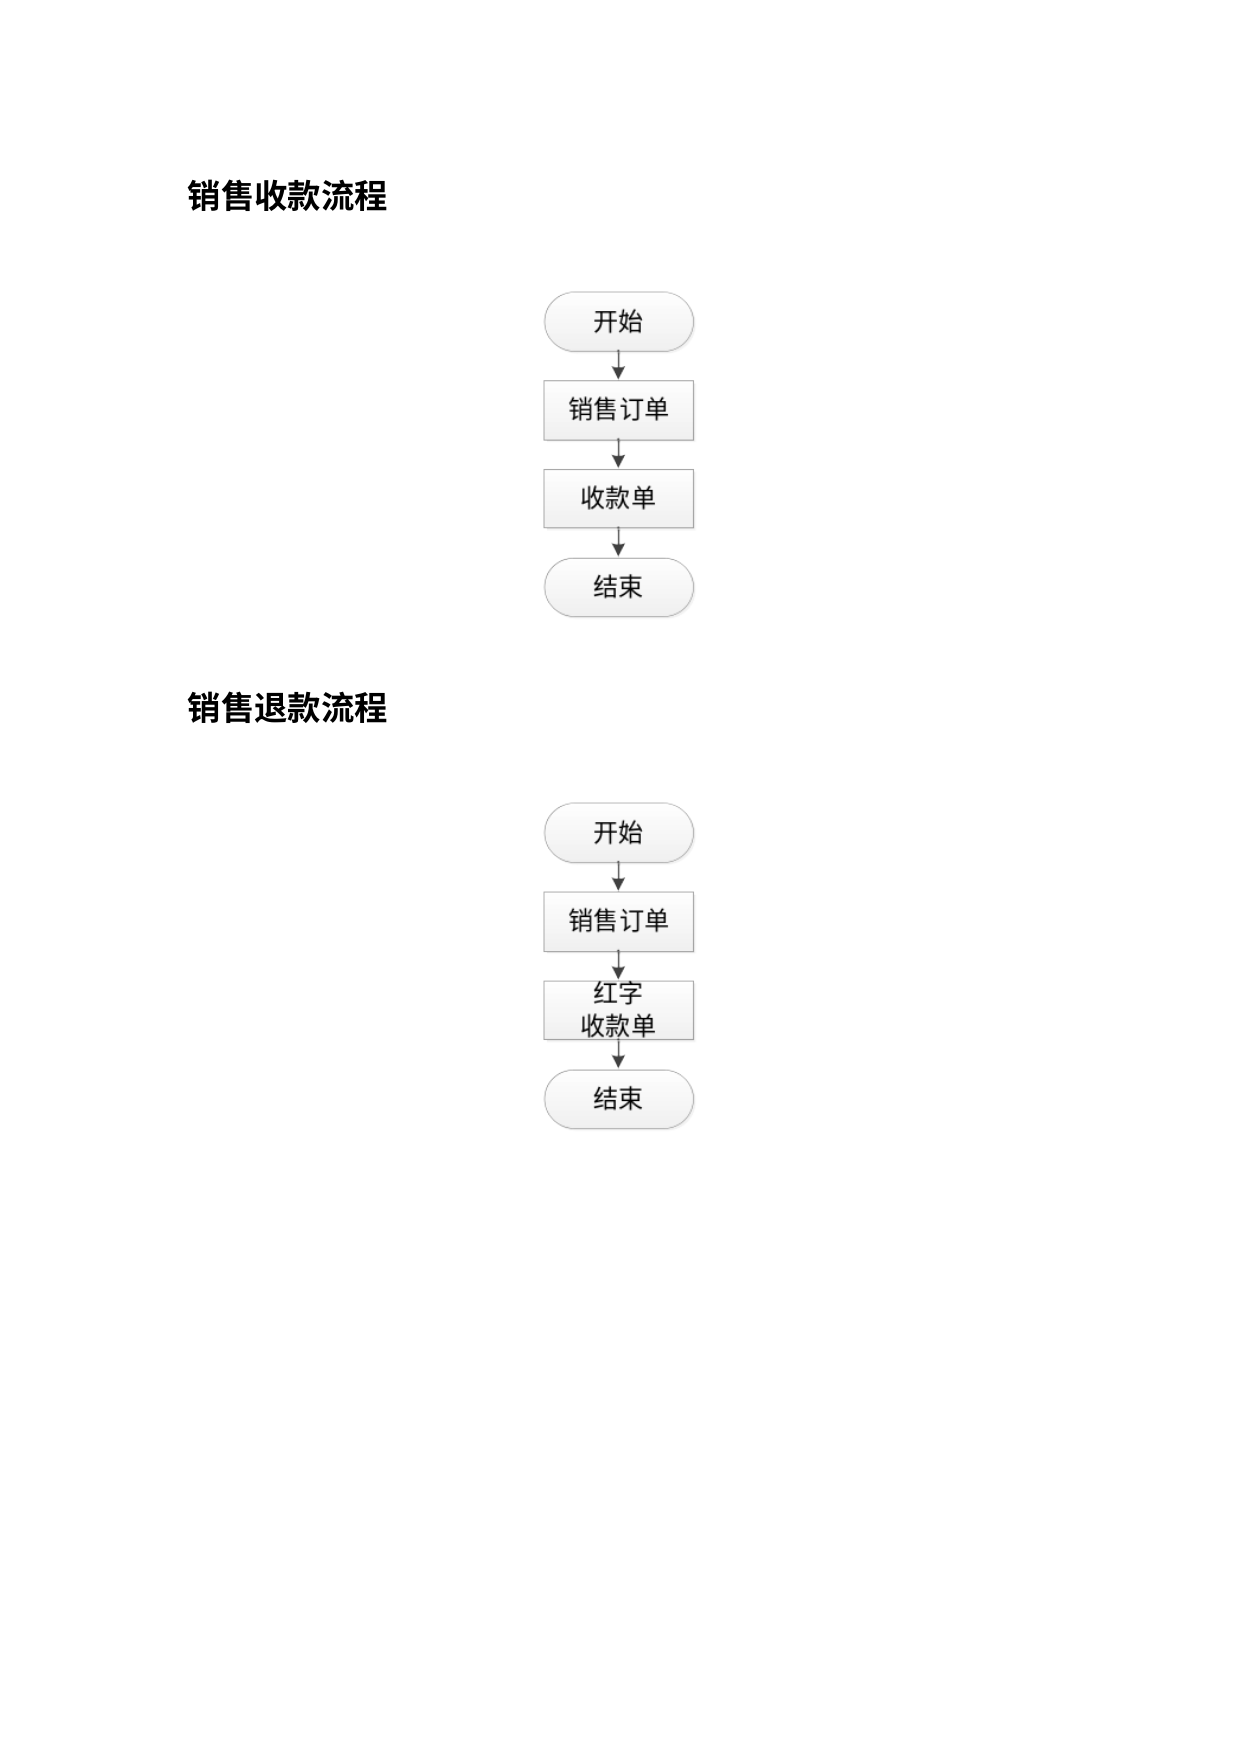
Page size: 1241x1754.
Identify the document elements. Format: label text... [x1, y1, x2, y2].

subtitle 销售退款流程 [187, 674, 1053, 739]
subtitle 销售收款流程 [187, 162, 1053, 227]
